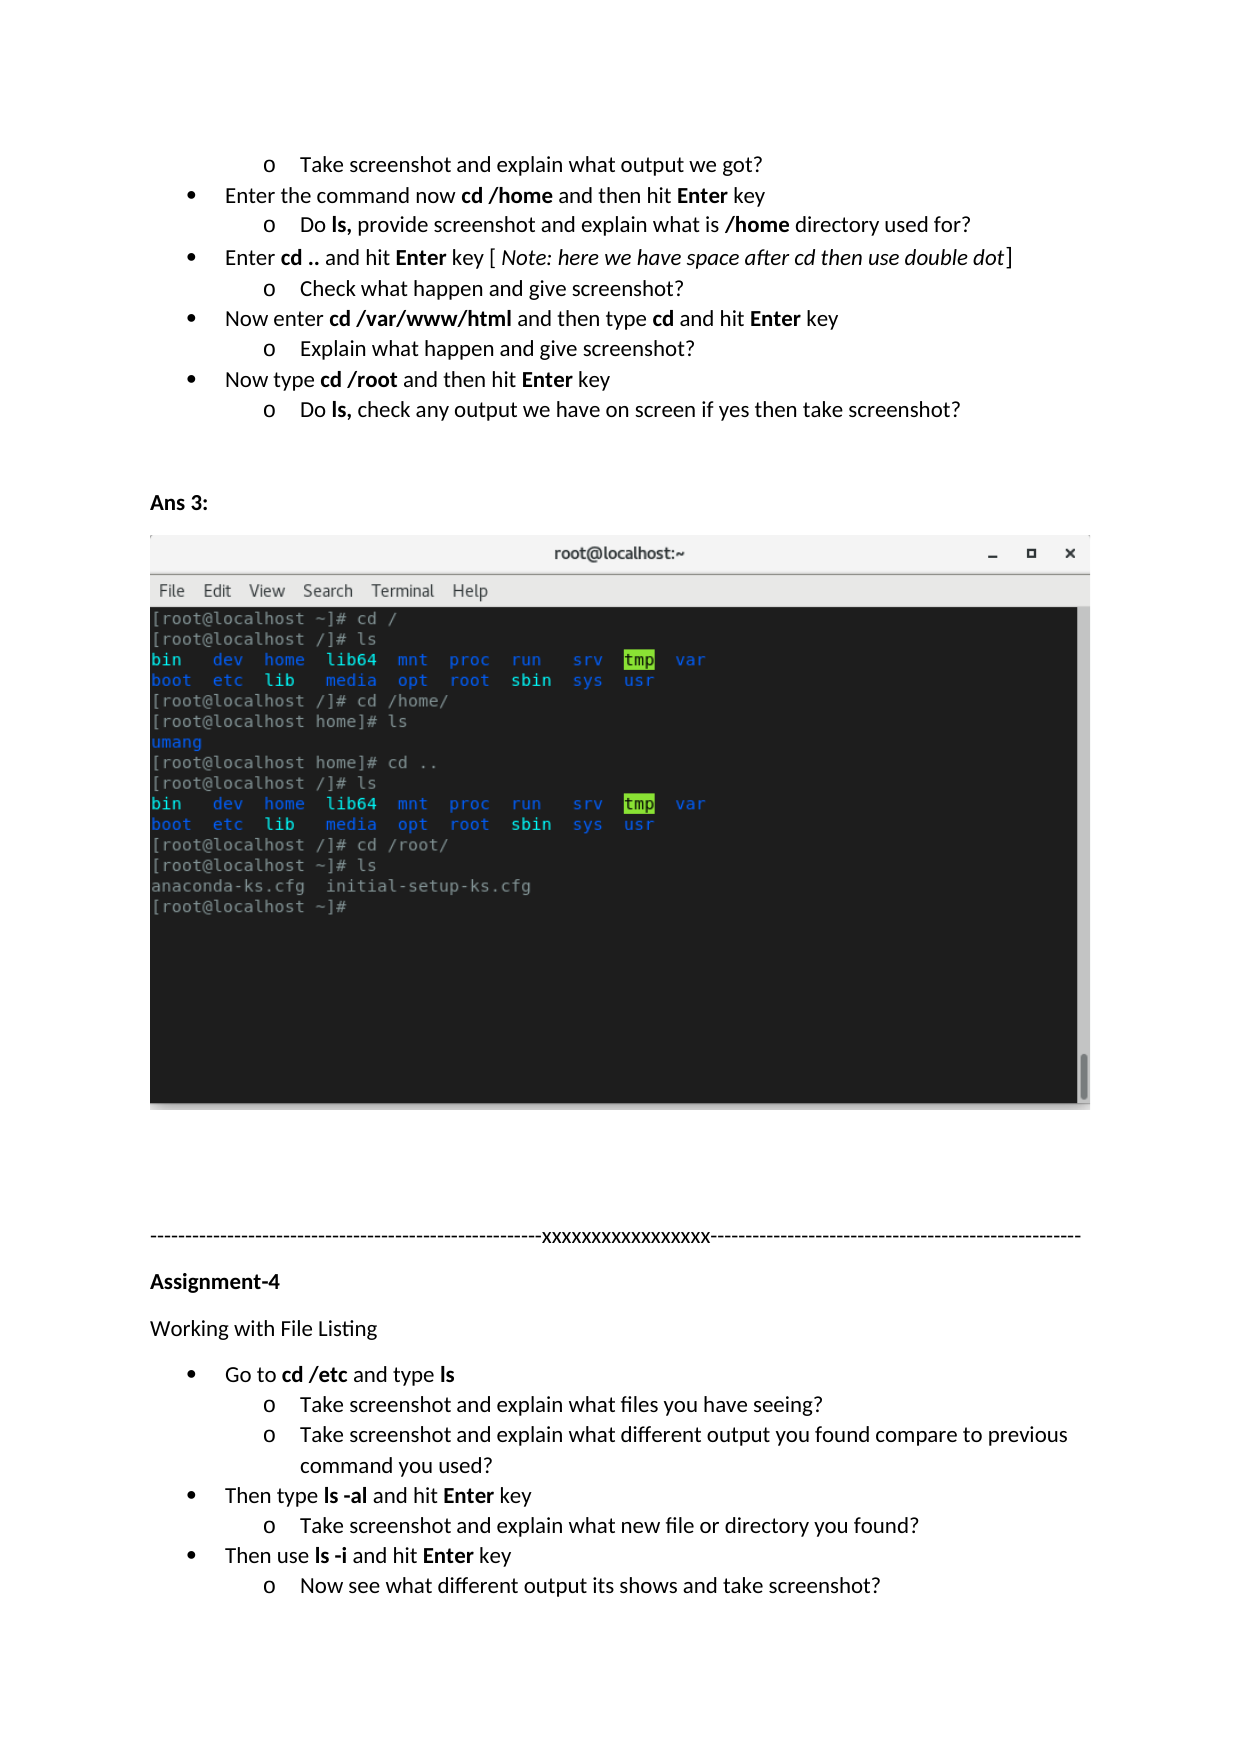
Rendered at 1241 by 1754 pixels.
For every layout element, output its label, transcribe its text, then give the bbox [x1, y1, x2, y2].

list Take screenshot and explain what files you have seeing? [262, 1390, 1090, 1419]
list Enter cd .. and hit Enter key [ Note: here we have space after cd then use double dot] [187, 241, 1090, 272]
text Ans 3: [150, 488, 1090, 517]
list Enter the command now cd /home and then hit Enter key [187, 181, 1090, 209]
list Take screenshot and explain what different output you found compare to previous command you used? [262, 1421, 1090, 1479]
list Take screenshot and explain what new file or directory you found? [262, 1511, 1090, 1540]
list Do ls, provide screenshot and explain what is /home directory used for? [262, 211, 1090, 240]
list Explain what happen and give screenshot? [262, 334, 1090, 363]
text Assignment-4 [150, 1267, 1090, 1295]
list Now see what different output its shows and take screenshot? [262, 1571, 1090, 1601]
list Now enter cd /var/www/html and then type cd and hit Enter key [187, 304, 1090, 332]
list Then use ls -i and hit Enter key [187, 1542, 1090, 1570]
text --------------------------------------------------------xxxxxxxxxxxxxxxxx----------------------------------------------------- [150, 1221, 1090, 1249]
list Now type cd /root and then hit Enter key [187, 365, 1090, 393]
text Working with File Listing [150, 1314, 1090, 1342]
picture [150, 535, 1091, 1110]
list Check what happen and give screenshot? [262, 274, 1090, 303]
list Do ls, check any output we have on screen if yes then take screenshot? [262, 395, 1090, 424]
list Go to cd /etc and type ls [187, 1360, 1090, 1388]
list Take screenshot and explain what output we got? [262, 150, 1090, 179]
list Then type ls -al and hit Enter key [187, 1481, 1090, 1509]
